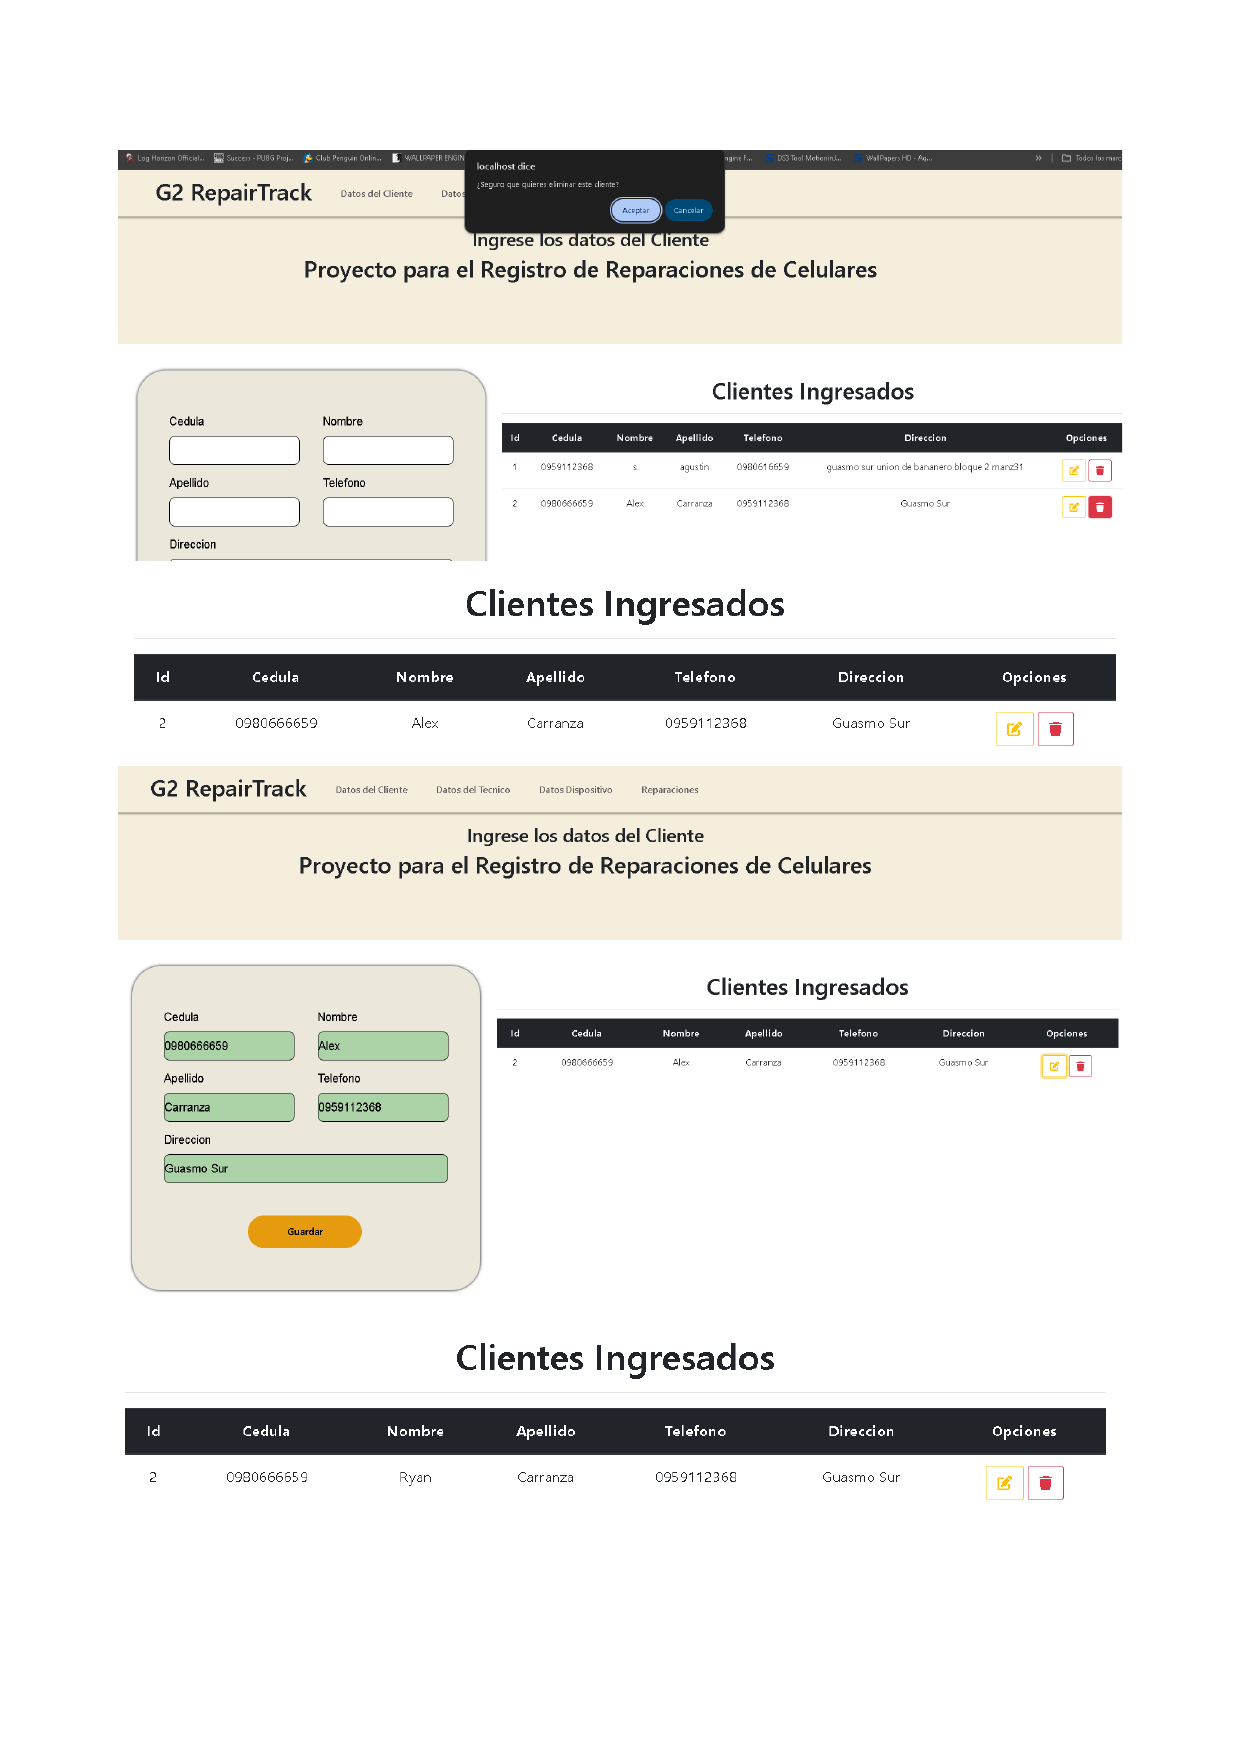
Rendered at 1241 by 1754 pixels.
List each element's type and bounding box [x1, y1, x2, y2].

picture [118, 150, 1123, 1586]
